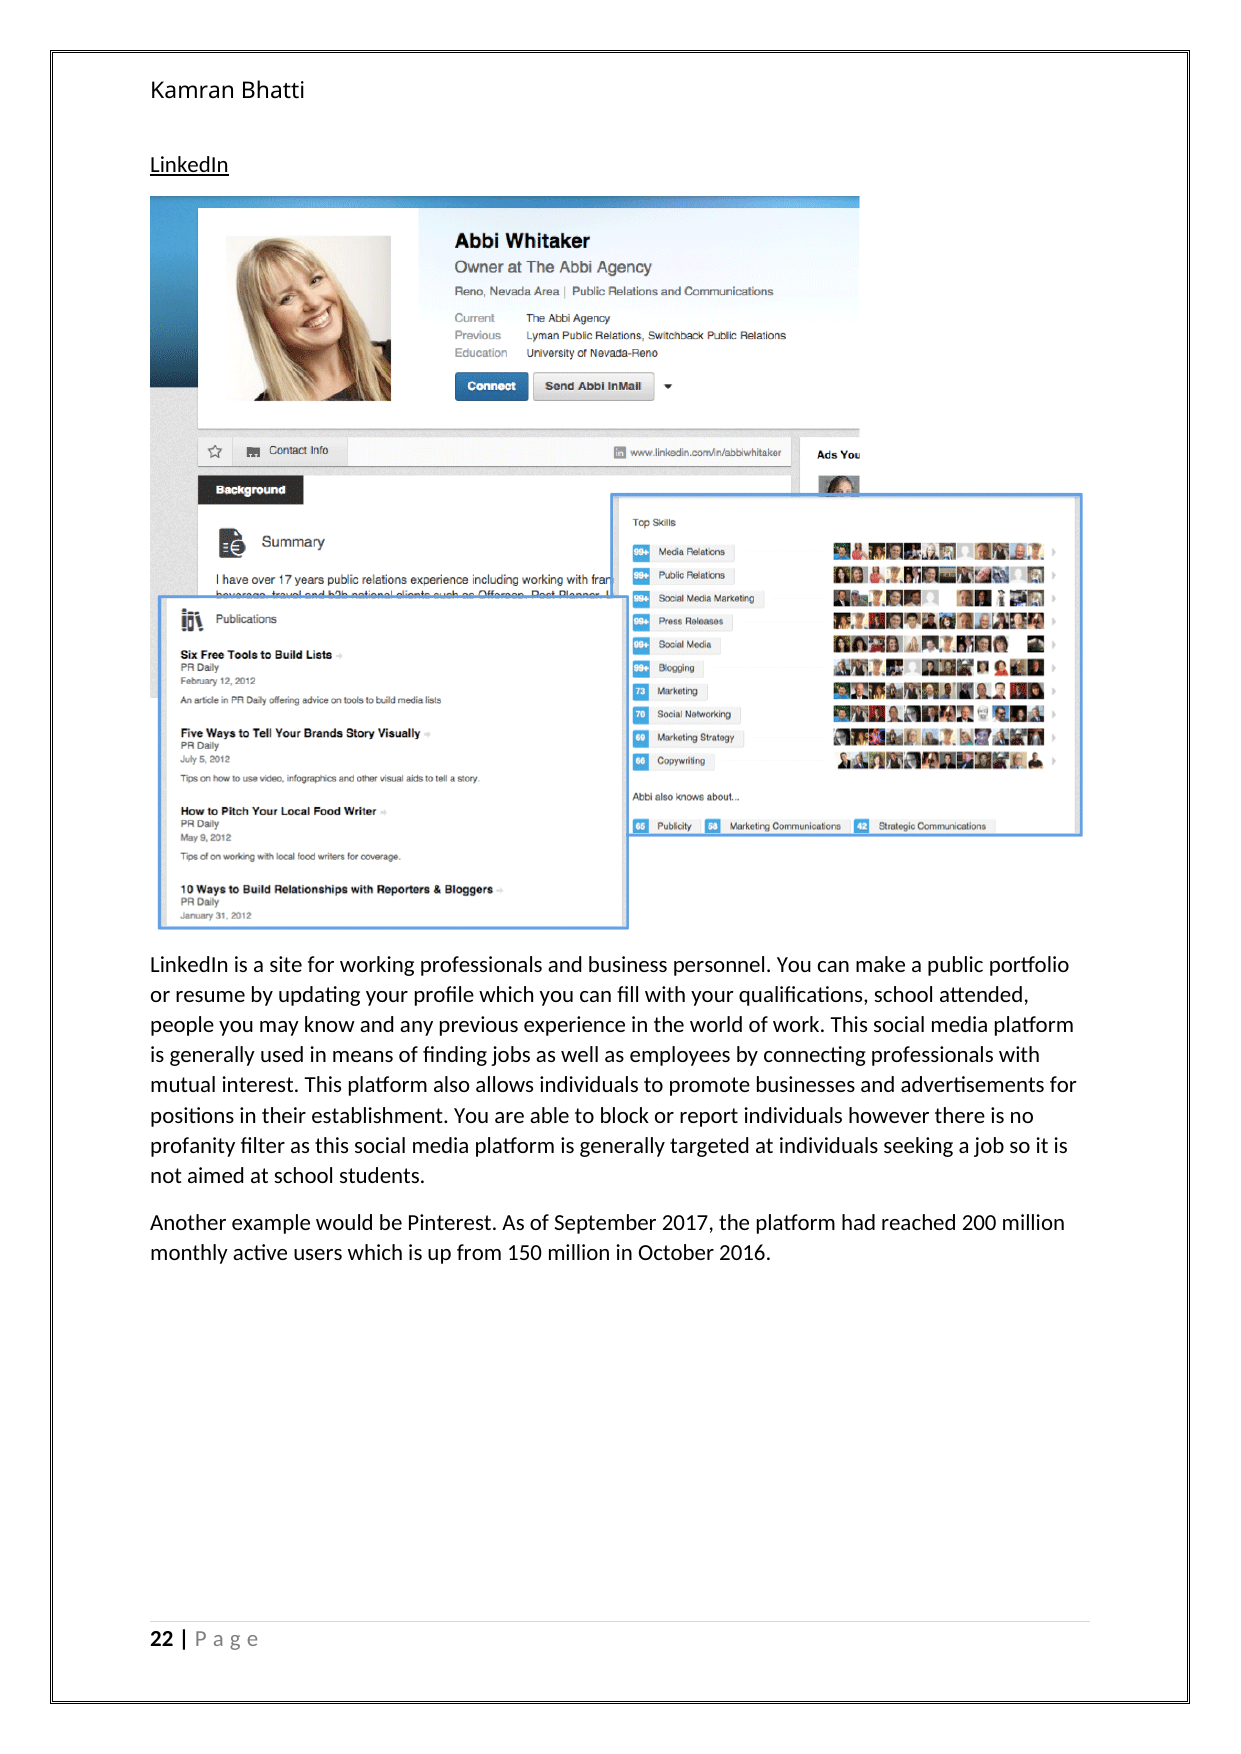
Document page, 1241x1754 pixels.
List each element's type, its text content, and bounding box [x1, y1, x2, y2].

text LinkedIn [150, 150, 1090, 178]
picture [150, 196, 1093, 931]
text LinkedIn is a site for working professionals and business personnel. You can make a public portfolio or resume by updating your profile which you can fill with your qualifications, school attended, people you may know and any previous experience in the world of work. This social media platform is generally used in means of finding jobs as well as employees by connecting professionals with mutual interest. This platform also allows individuals to promote businesses and advertisements for positions in their establishment. You are able to block or report individuals however there is no profanity filter as this social media platform is generally targeted at individuals seeking a job so it is not aimed at school students. [150, 950, 1090, 1189]
text Another example would be Pinterest. As of September 2017, the platform had reached 200 million monthly active users which is up from 150 million in October 2016. [150, 1208, 1090, 1266]
